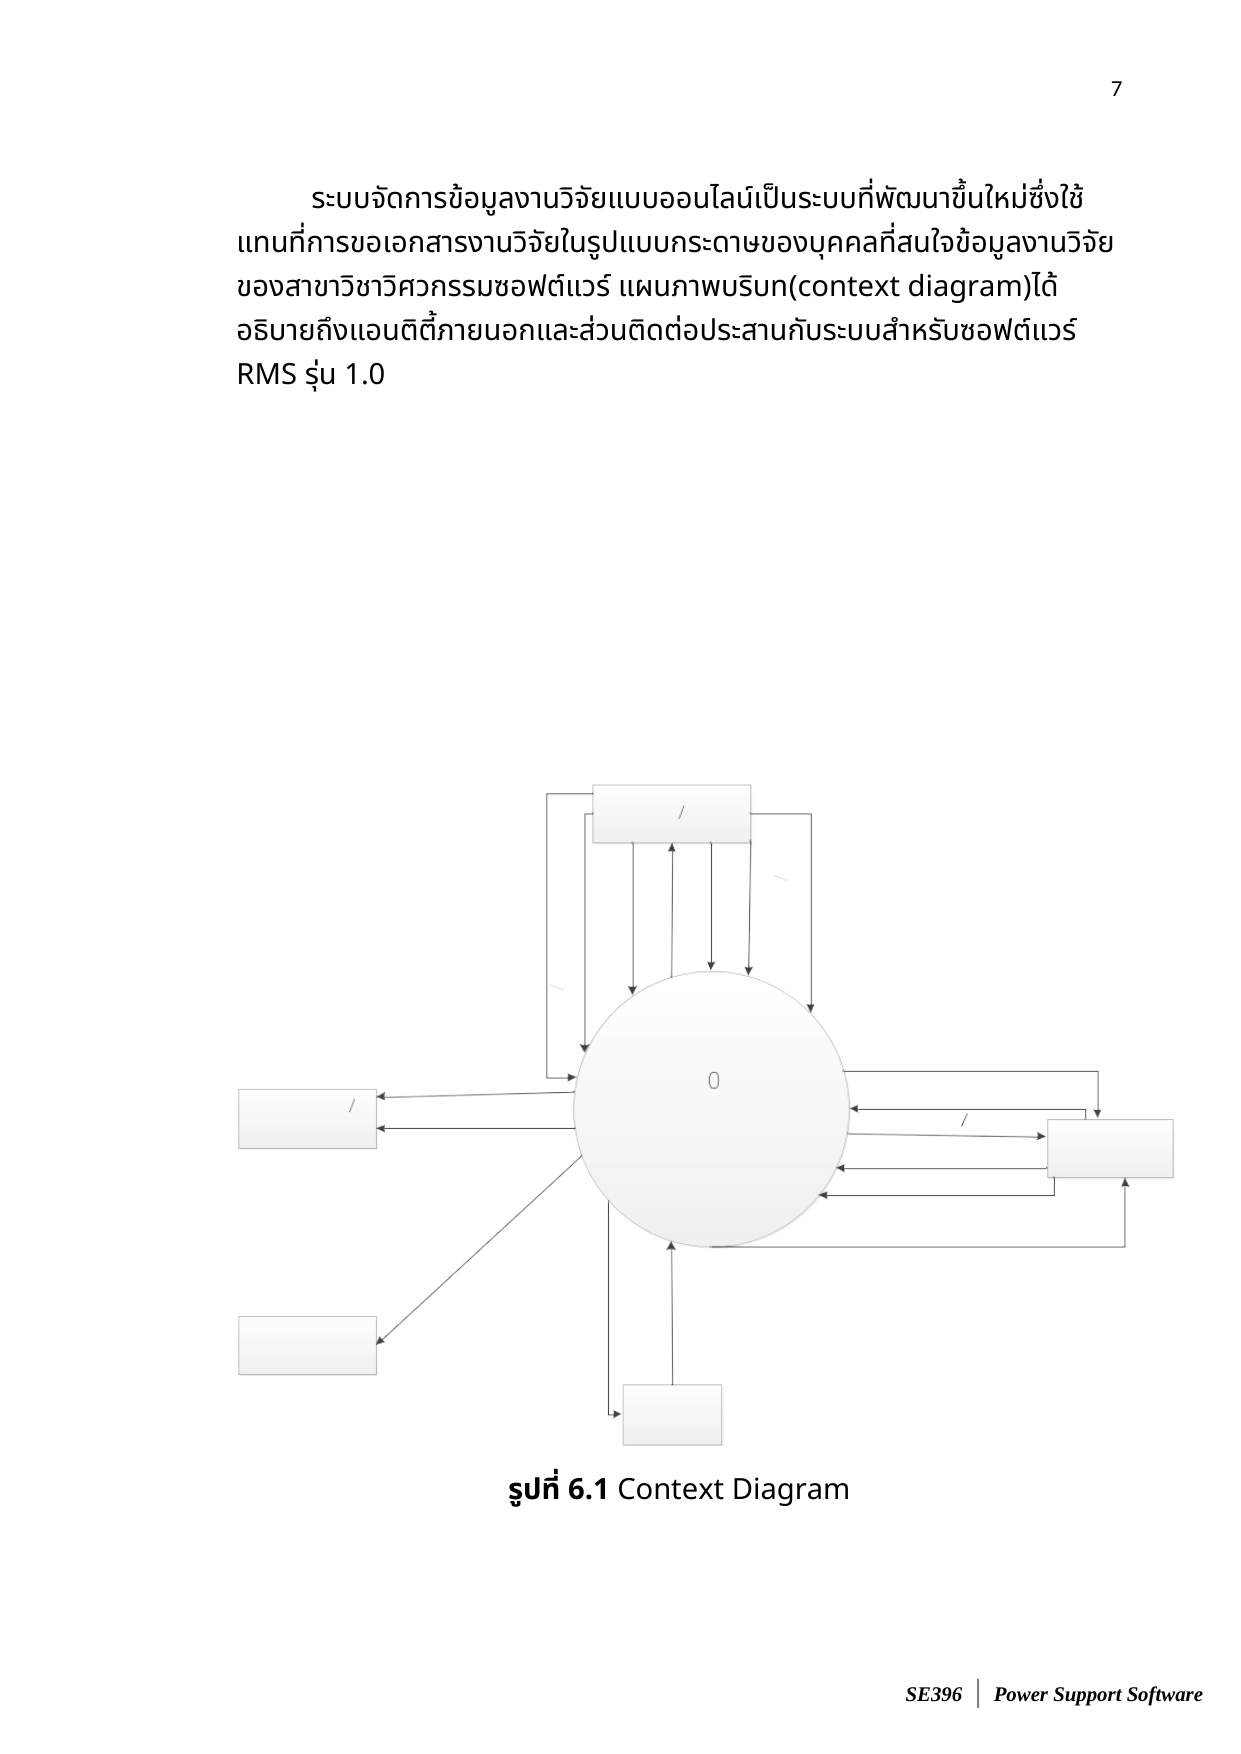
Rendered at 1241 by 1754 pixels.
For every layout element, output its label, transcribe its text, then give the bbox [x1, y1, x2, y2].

text รูปที่ 6.1 Context Diagram [236, 1468, 1122, 1513]
text ระบบจัดการข้อมูลงานวิจัยแบบออนไลน์เป็นระบบที่พัฒนาขึ้นใหม่ซึ่งใช้แทนที่การขอเอกสารงานวิจัยในรูปแบบกระดาษของบุคคลที่สนใจข้อมูลงานวิจัยของสาขาวิชาวิศวกรรมซอฟต์แวร์ แผนภาพบริบท(context diagram)ได้อธิบายถึงแอนติตี้ภายนอกและส่วนติดต่อประสานกับระบบสำหรับซอฟต์แวร์ RMS รุ่น 1.0 [236, 177, 1122, 398]
